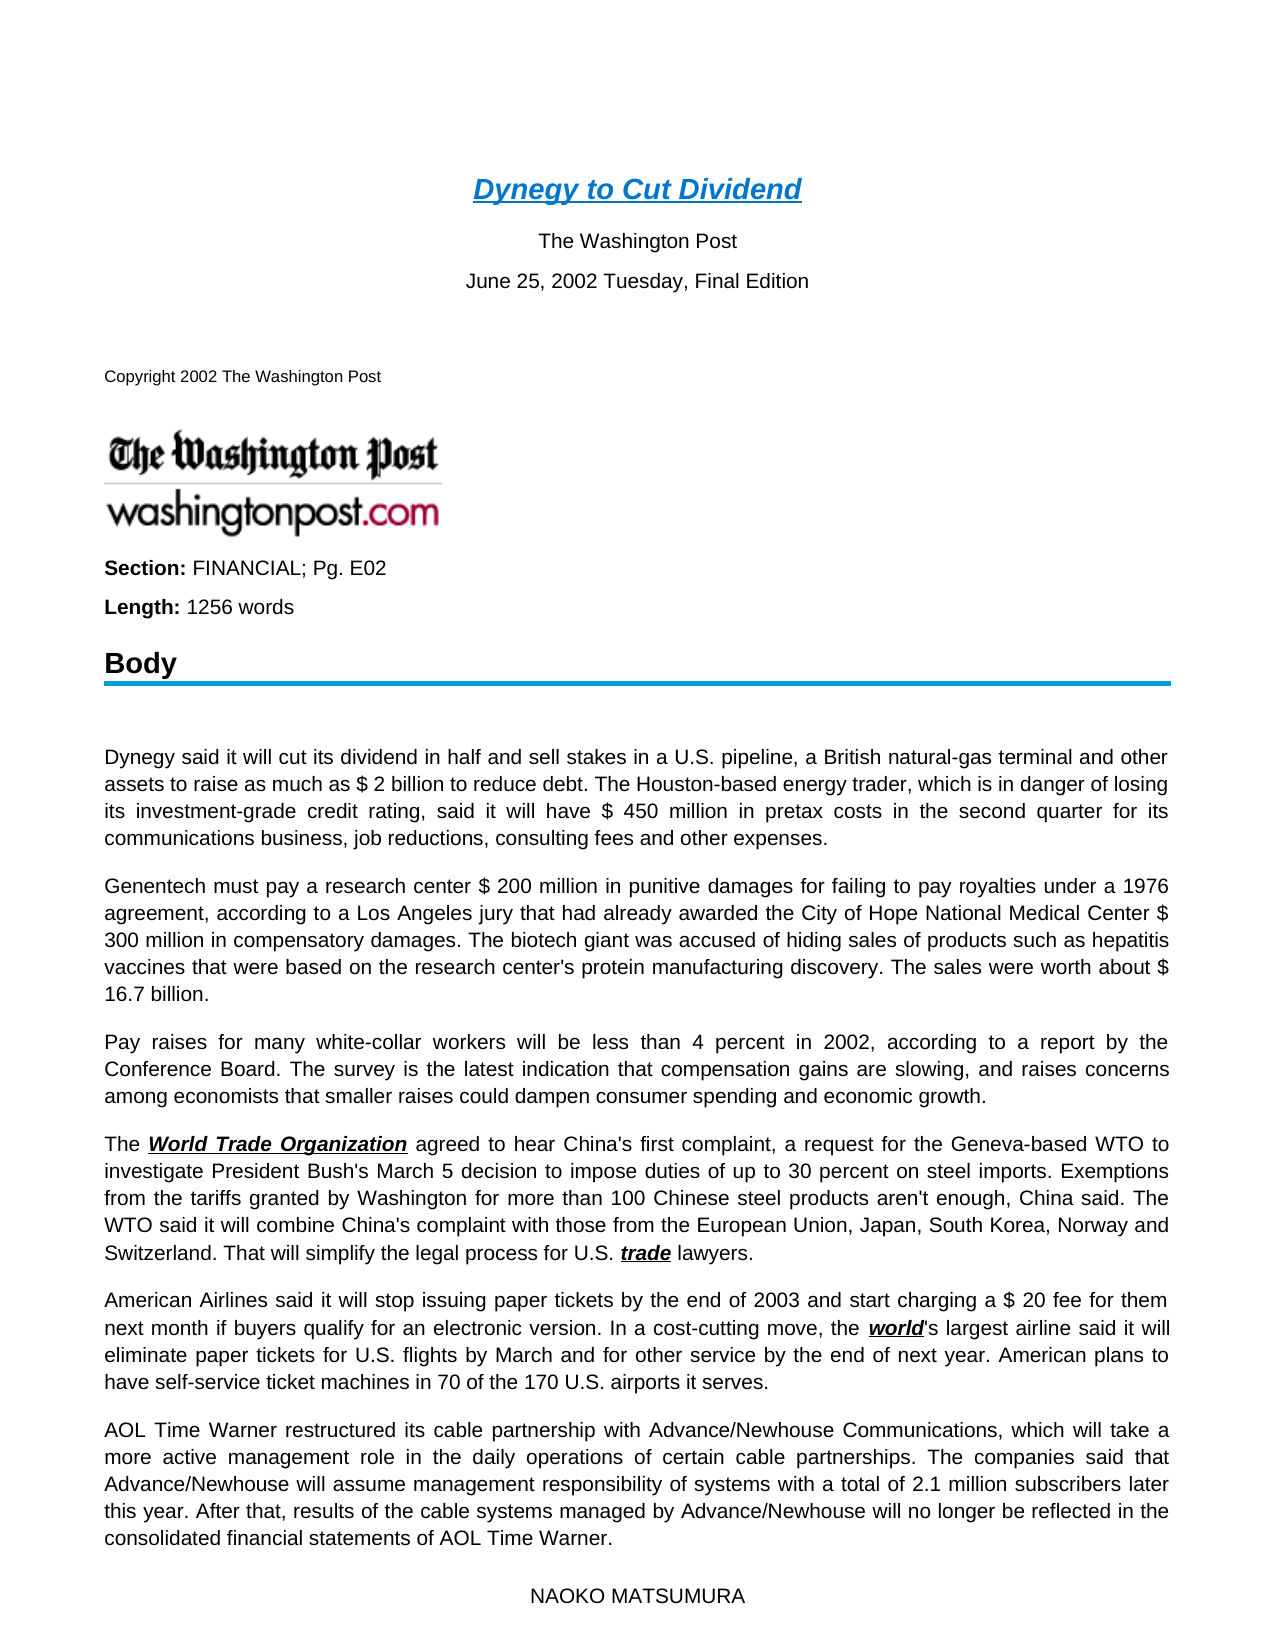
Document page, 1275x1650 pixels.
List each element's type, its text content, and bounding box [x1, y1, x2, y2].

text June 25, 2002 Tuesday, Final Edition [104, 266, 1171, 293]
picture [104, 426, 442, 540]
text AOL Time Warner restructured its cable partnership with Advance/Newhouse Communications, which will take a more active management role in the daily operations of certain cable partnerships. The companies said that Advance/Newhouse will assume management responsibility of systems with a total of 2.1 million subscribers later this year. After that, results of the cable systems managed by Advance/Newhouse will no longer be reflected in the consolidated financial statements of AOL Time Warner. [104, 1414, 1171, 1550]
text Pay raises for many white-collar workers will be less than 4 percent in 2002, according to a report by the Conference Board. The survey is the latest indication that compensation gains are slowing, and raises concerns among economists that smaller raises could dampen consumer spending and economic growth. [104, 1027, 1171, 1108]
text The Washington Post [104, 226, 1171, 253]
text The World Trade Organization agreed to hear China's first complaint, a request for the Geneva-based WTO to investigate President Bush's March 5 decision to impose duties of up to 30 percent on steel imports. Exemptions from the tariffs granted by Washington for more than 100 Chinese steel products aren't enough, China said. The WTO said it will combine China's complaint with those from the European Union, Japan, South Korea, Norway and Switzerland. That will simplify the legal process for U.S. trade lawyers. [104, 1129, 1171, 1264]
text American Airlines said it will stop issuing paper tickets by the end of 2003 and start charging a $ 20 fee for them next month if buyers qualify for an electronic version. In a cost-cutting move, the world's largest airline said it will eliminate paper tickets for U.S. flights by March and for other service by the end of next year. American plans to have self-service ticket machines in 70 of the 170 U.S. airports it serves. [104, 1285, 1171, 1393]
text Copyright 2002 The Washington Post [104, 334, 1171, 386]
text Dynegy to Cut Dividend [104, 170, 1171, 205]
text Body [104, 644, 1171, 679]
text Dynegy said it will cut its dividend in half and sell stakes in a U.S. pipeline, a British natural-gas terminal and other assets to raise as much as $ 2 billion to reduce debt. The Houston-based energy trader, which is in danger of losing its investment-grade credit rating, said it will have $ 450 million in pretax costs in the second quarter for its communications business, job reductions, consulting fees and other expenses. [104, 741, 1171, 850]
text Length: 1256 words [104, 592, 1171, 619]
text Genentech must pay a research center $ 200 million in punitive damages for failing to pay royalties under a 1976 agreement, according to a Los Angeles jury that had already awarded the City of Hope National Medical Center $ 300 million in compensatory damages. The biotech giant was accused of hiding sales of products such as hepatitis vaccines that were based on the research center's protein manufacturing discovery. The sales were worth about $ 16.7 billion. [104, 871, 1171, 1006]
text Section: FINANCIAL; Pg. E02 [104, 552, 1171, 579]
